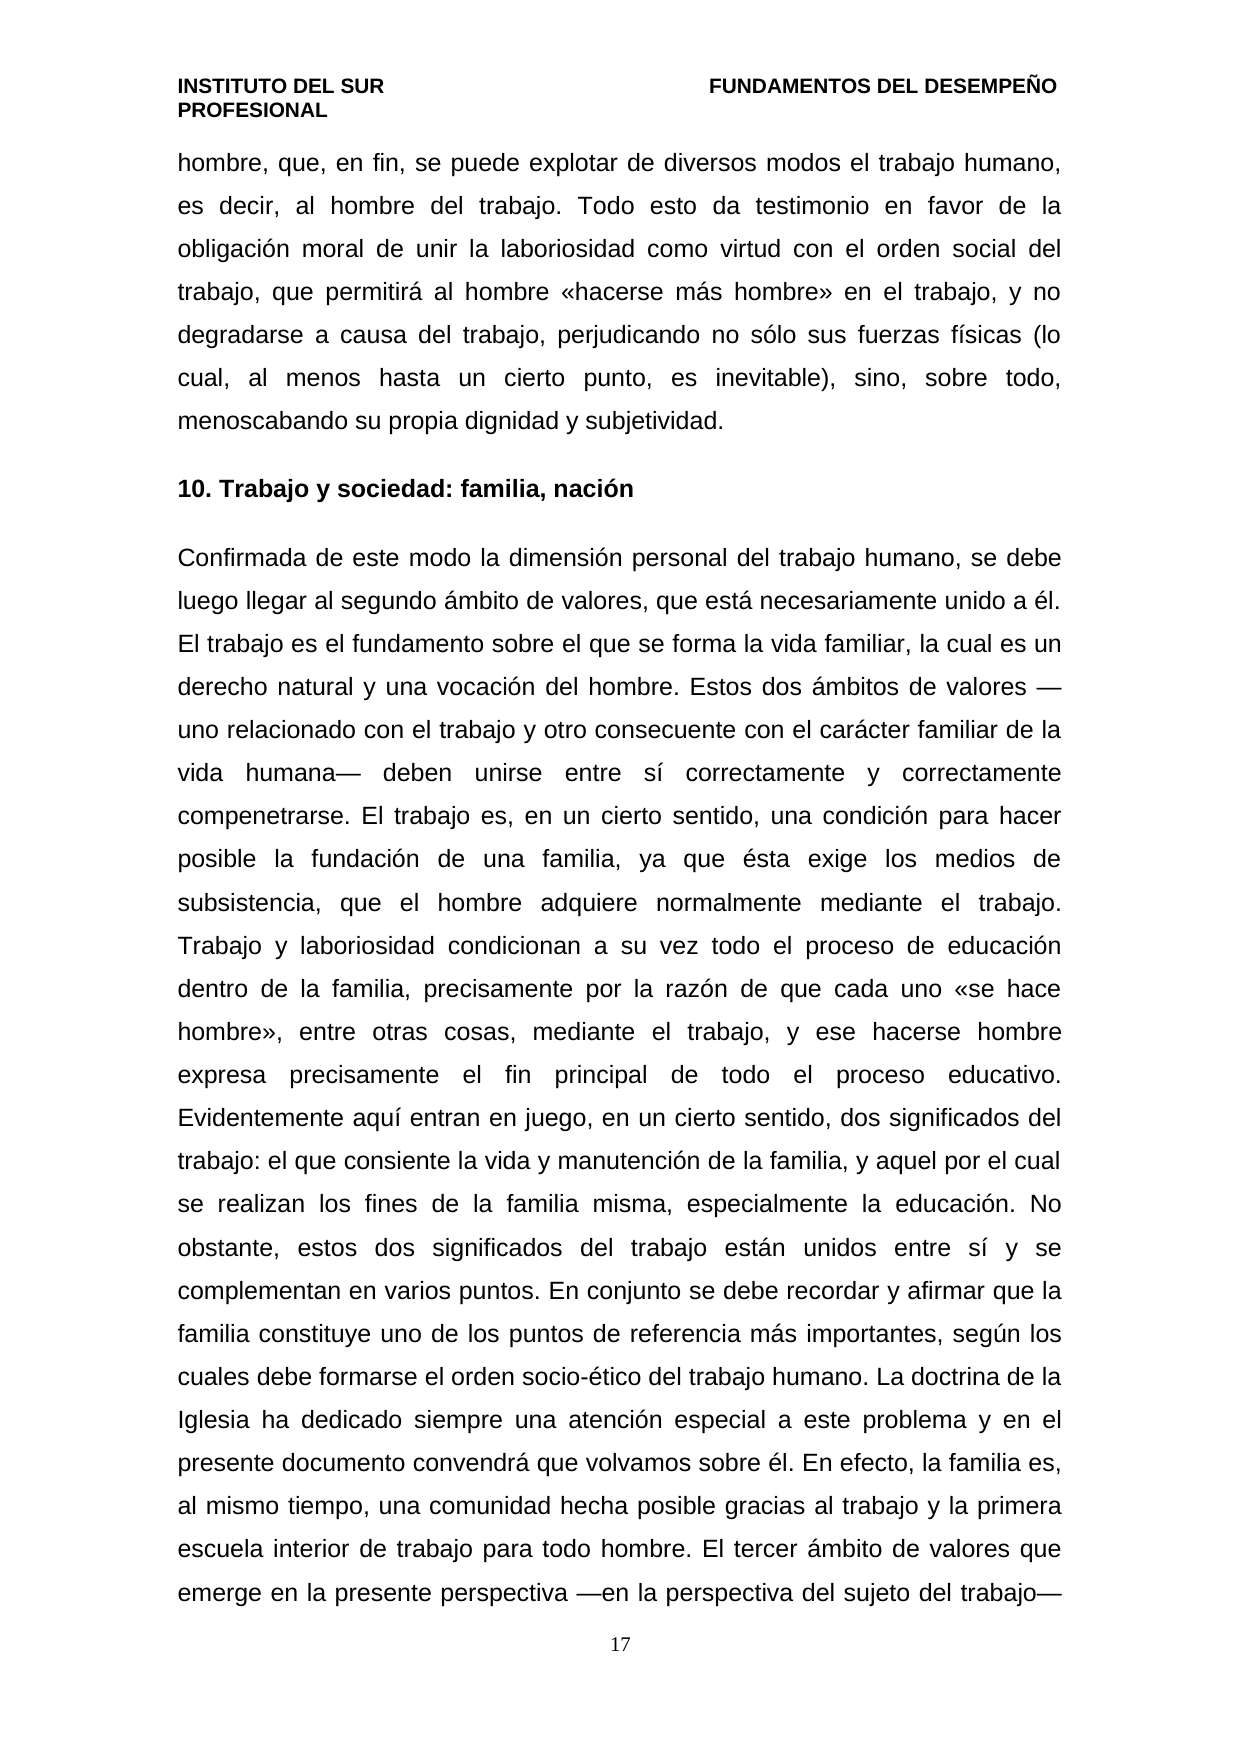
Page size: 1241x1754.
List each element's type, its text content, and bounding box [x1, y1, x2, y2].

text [177, 148, 1063, 435]
text 10. Trabajo y sociedad: familia, nación [177, 474, 1063, 503]
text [177, 543, 1063, 1606]
